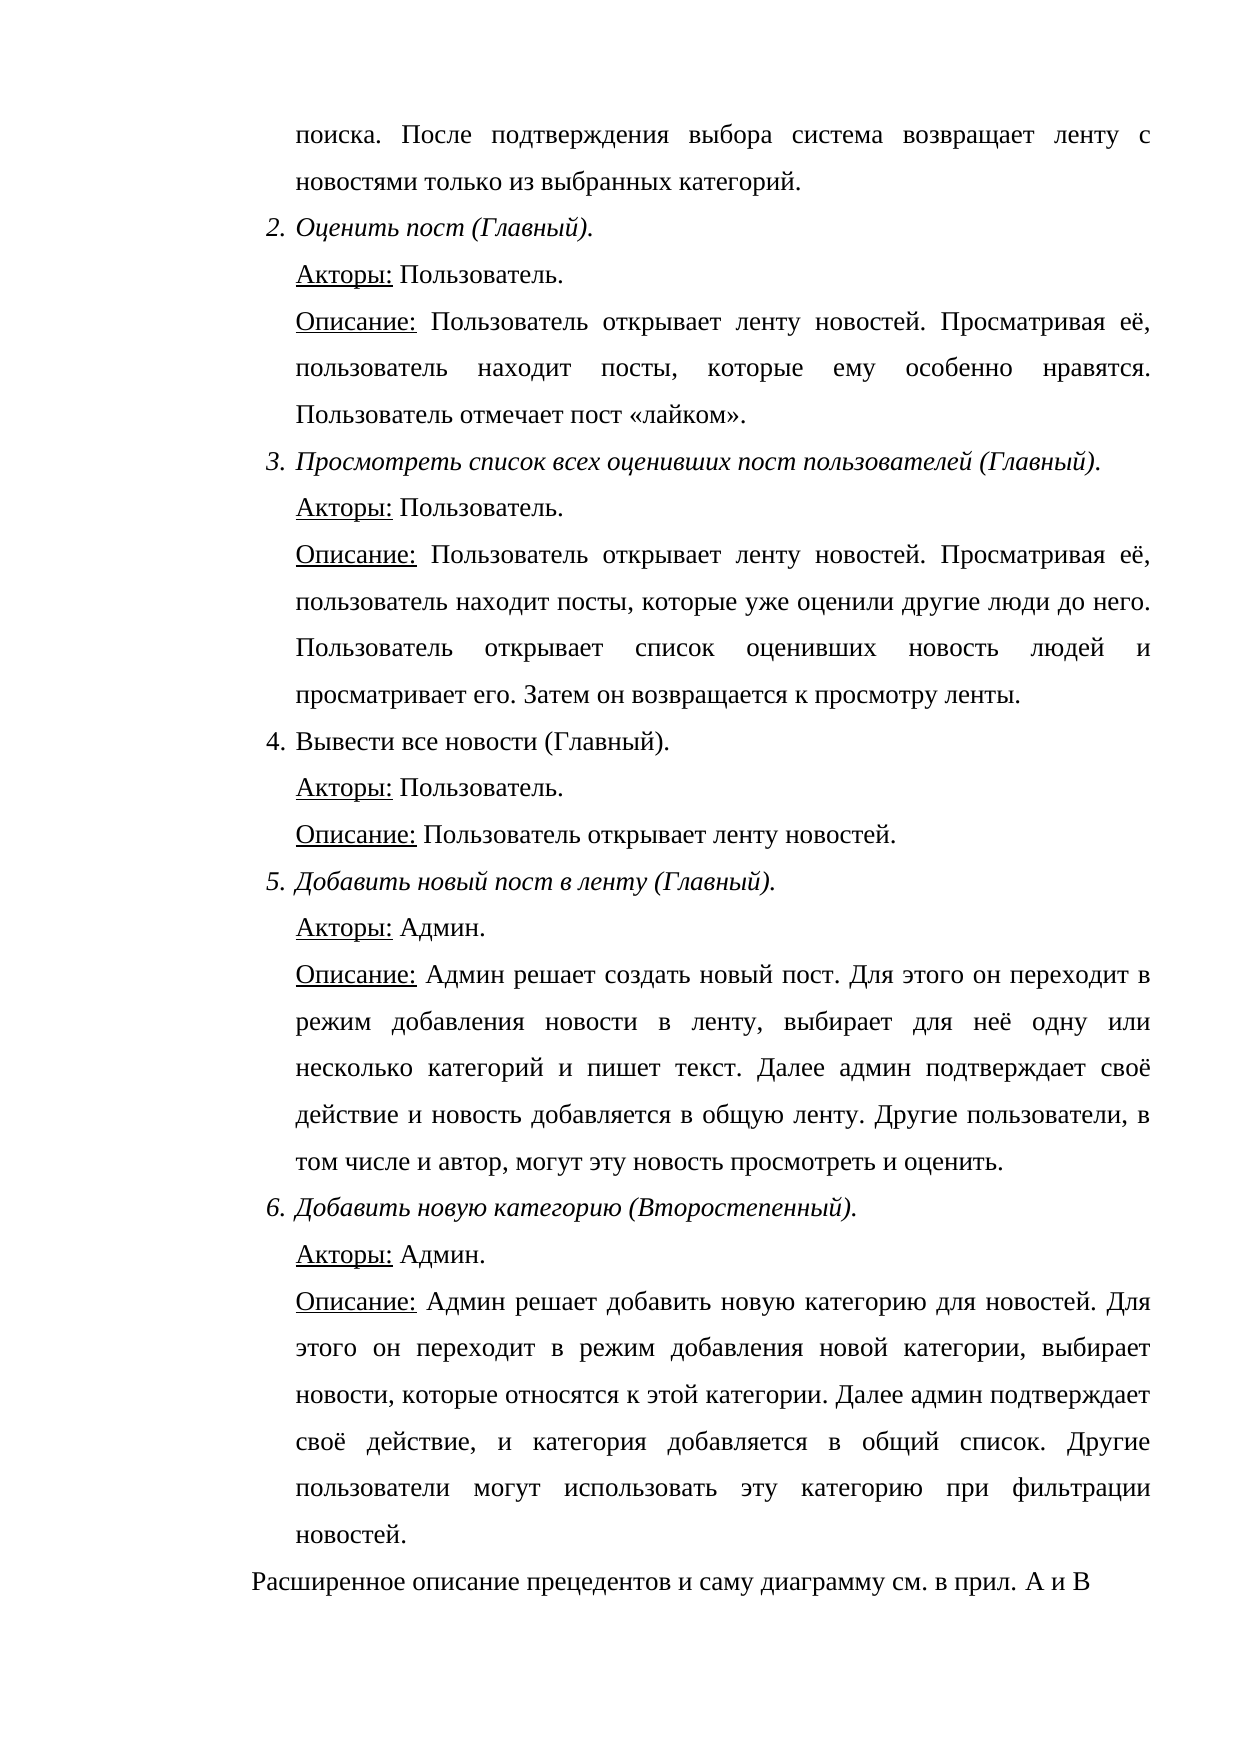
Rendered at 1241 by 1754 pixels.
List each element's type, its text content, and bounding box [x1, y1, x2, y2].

text Добавить новую категорию (Второстепенный). [266, 1191, 1152, 1223]
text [295, 118, 1152, 196]
text Акторы: Админ. [295, 911, 1152, 943]
text Акторы: Пользователь. [295, 258, 1152, 289]
text Просмотреть список всех оценивших пост пользователей (Главный). [266, 445, 1152, 476]
text Описание: Админ решает создать новый пост. Для этого он переходит в режим добавления новости в ленту, выбирает для неё одну или несколько категорий и пишет текст. Далее админ подтверждает своё действие и новость добавляется в общую ленту. Другие пользователи, в том числе и автор, могут эту новость просмотреть и оценить. [295, 958, 1152, 1176]
text Описание: Админ решает добавить новую категорию для новостей. Для этого он переходит в режим добавления новой категории, выбирает новости, которые относятся к этой категории. Далее админ подтверждает своё действие, и категория добавляется в общий список. Другие пользователи могут использовать эту категорию при фильтрации новостей. [295, 1285, 1152, 1549]
text Оценить пост (Главный). [266, 211, 1152, 243]
text Описание: Пользователь открывает ленту новостей. Просматривая её, пользователь находит посты, которые ему особенно нравятся. Пользователь отмечает пост «лайком». [295, 305, 1152, 429]
text Акторы: Пользователь. [295, 771, 1152, 803]
text Акторы: Админ. [295, 1238, 1152, 1269]
text Акторы: Пользователь. [295, 491, 1152, 523]
text Вывести все новости (Главный). [266, 725, 1152, 756]
text Расширенное описание прецедентов и саму диаграмму см. в прил. A и B [177, 1565, 1152, 1596]
text Добавить новый пост в ленту (Главный). [266, 865, 1152, 896]
text Описание: Пользователь открывает ленту новостей. [295, 818, 1152, 849]
text Описание: Пользователь открывает ленту новостей. Просматривая её, пользователь находит посты, которые уже оценили другие люди до него. Пользователь открывает список оценивших новость людей и просматривает его. Затем он возвращается к просмотру ленты. [295, 538, 1152, 709]
